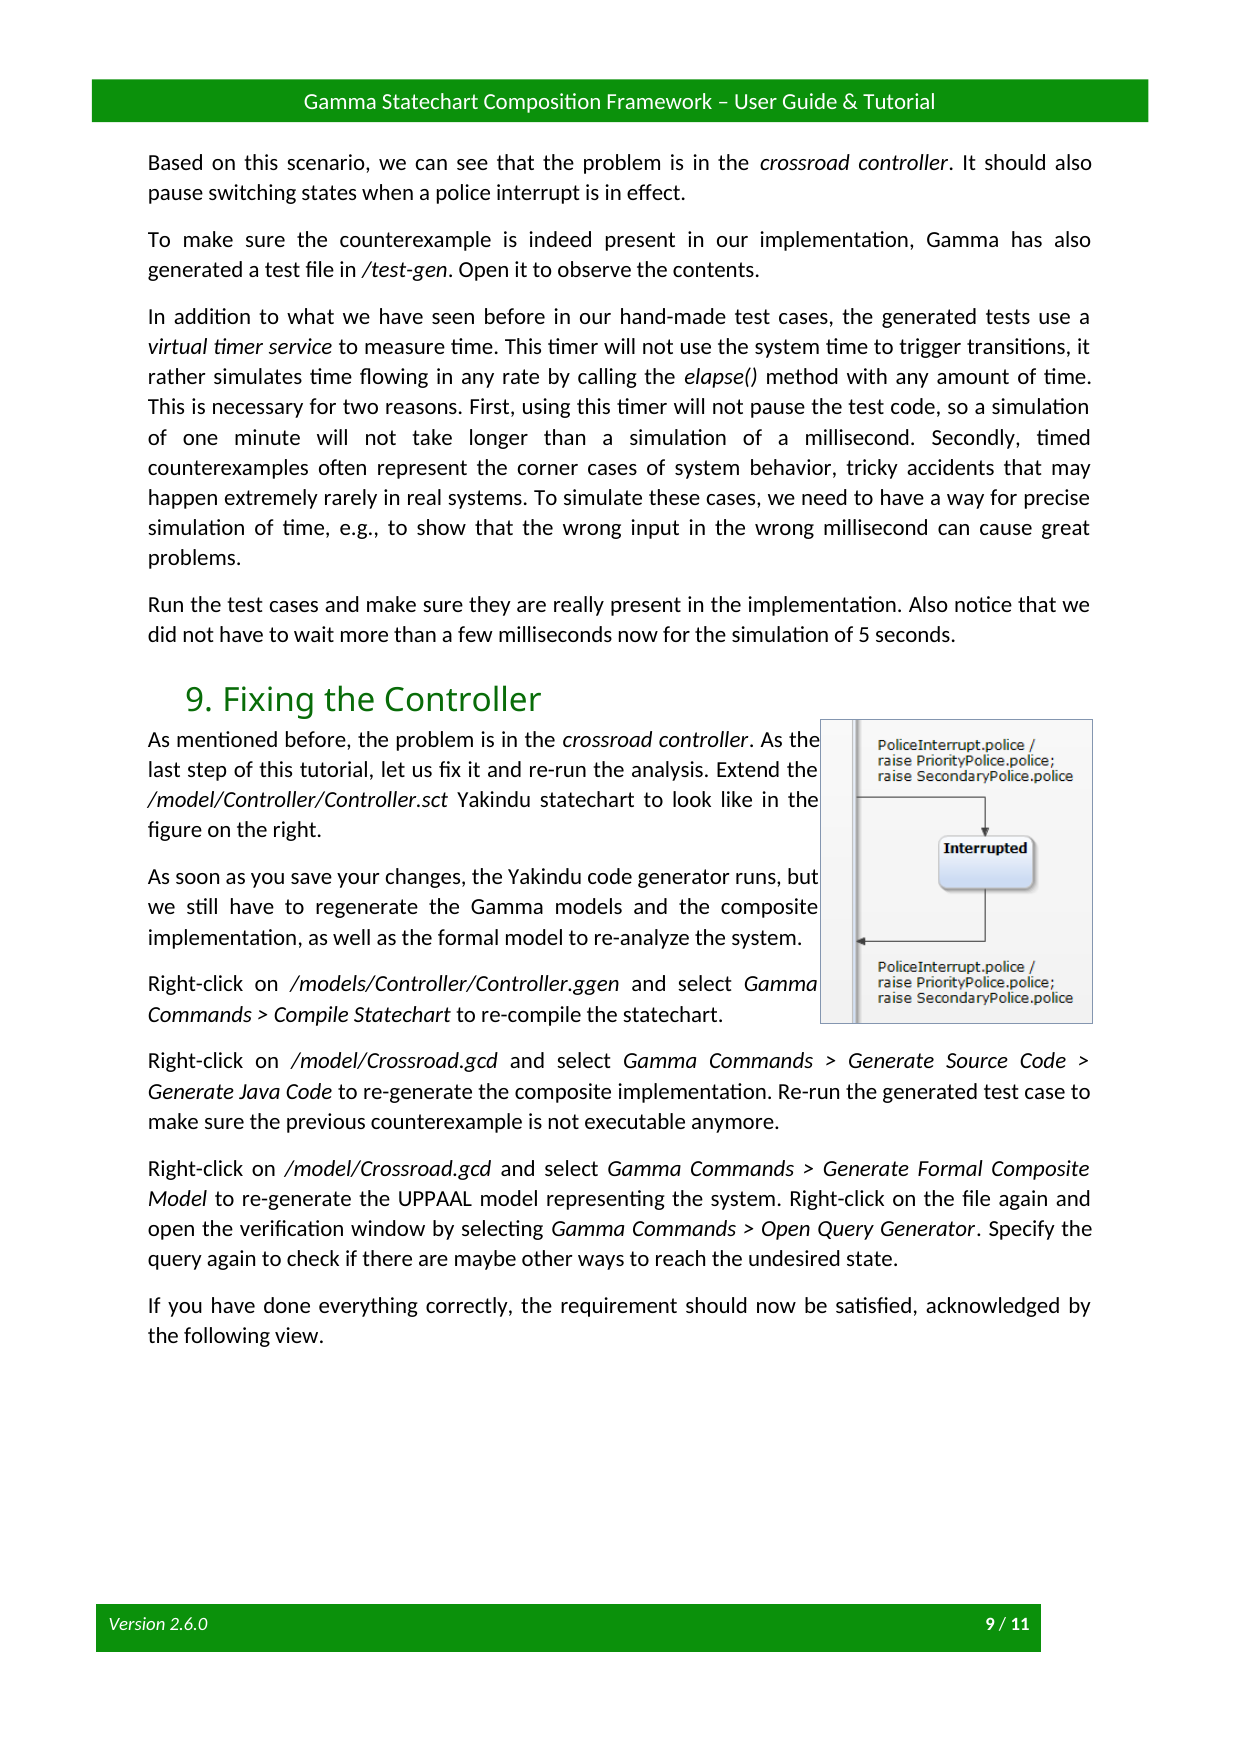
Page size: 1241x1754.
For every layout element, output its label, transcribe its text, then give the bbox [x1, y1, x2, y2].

text Based on this scenario, we can see that the problem is in the crossroad controller. It should also pause switching states when a police interrupt is in effect. [148, 148, 1092, 206]
text As mentioned before, the problem is in the crossroad controller. As the last step of this tutorial, let us fix it and re-run the analysis. Extend the /model/Controller/Controller.sct Yakindu statechart to look like in the figure on the right. [148, 725, 1092, 843]
text As soon as you save your changes, the Yakindu code generator runs, but we still have to regenerate the Gamma models and the composite implementation, as well as the formal model to re-analyze the system. [148, 862, 1092, 951]
text In addition to what we have seen before in our hand-made test cases, the generated tests use a virtual timer service to measure time. This timer will not use the system time to trigger transitions, it rather simulates time flowing in any rate by calling the elapse() method with any amount of time. This is necessary for two reasons. First, using this timer will not pause the test code, so a simulation of one minute will not take longer than a simulation of a millisecond. Secondly, timed counterexamples often represent the corner cases of system behavior, tricky accidents that may happen extremely rarely in real systems. To simulate these cases, we need to have a way for precise simulation of time, e.g., to show that the wrong input in the wrong millisecond can cause great problems. [148, 302, 1092, 572]
picture [821, 951, 1092, 969]
text Right-click on /model/Crossroad.gcd and select Gamma Commands > Generate Source Code > Generate Java Code to re-generate the composite implementation. Re-run the generated test case to make sure the previous counterexample is not executable anymore. [148, 1047, 1092, 1135]
text Right-click on /models/Controller/Controller.ggen and select Gamma Commands > Compile Statechart to re-compile the statechart. [148, 969, 1092, 1028]
picture [821, 721, 1092, 725]
picture [821, 843, 1092, 862]
text To make sure the counterexample is indeed present in our implementation, Gamma has also generated a test file in /test-gen. Open it to observe the contents. [148, 225, 1092, 283]
text If you have done everything correctly, the requirement should now be satisfied, acknowledged by the following view. [148, 1291, 1092, 1350]
subtitle Fixing the Controller [185, 676, 1092, 721]
text Run the test cases and make sure they are really present in the implementation. Also notice that we did not have to wait more than a few milliseconds now for the simulation of 5 seconds. [148, 590, 1092, 649]
